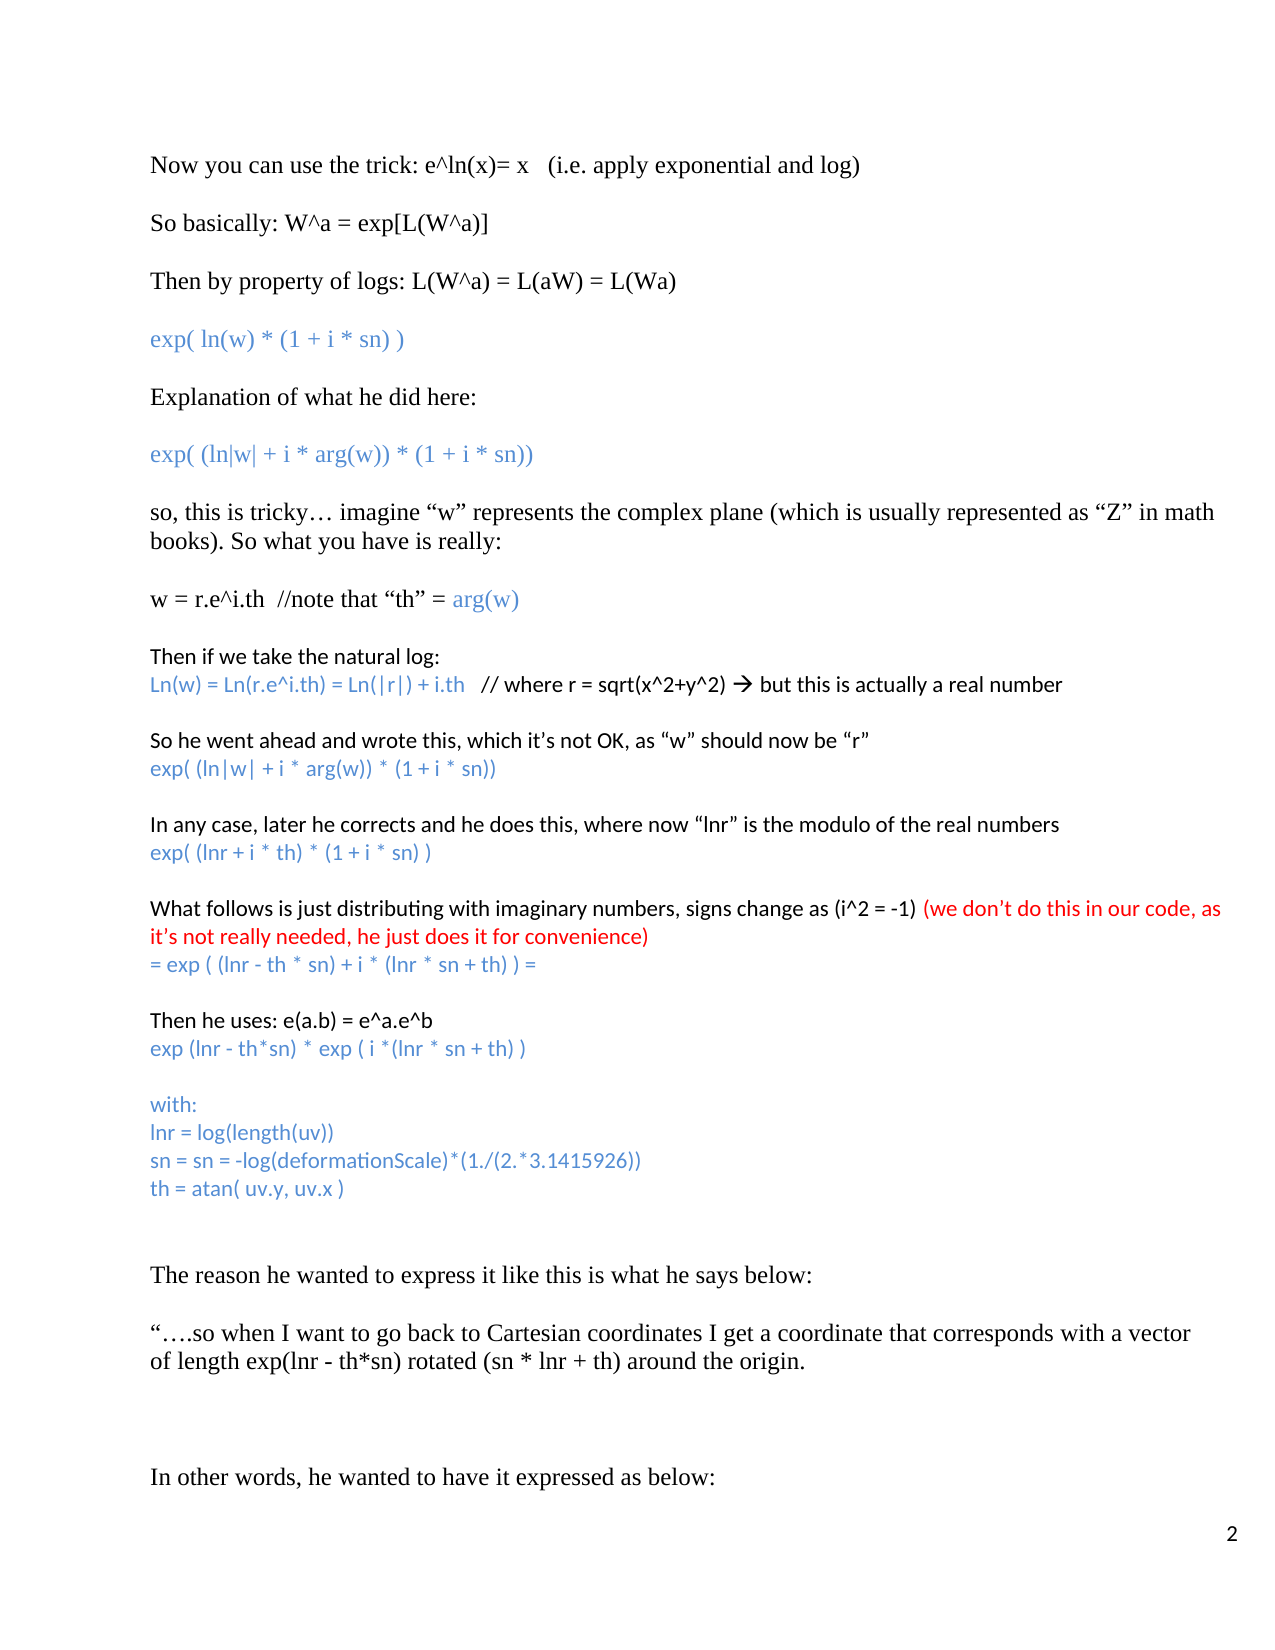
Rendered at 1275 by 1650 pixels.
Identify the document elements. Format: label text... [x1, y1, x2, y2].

text In any case, later he corrects and he does this, where now “lnr” is the modulo of the real numbers [150, 810, 1237, 838]
text lnr = log(length(uv)) [150, 1118, 1237, 1146]
text What follows is just distributing with imaginary numbers, signs change as (i^2 = -1) (we don’t do this in our code, as it’s not really needed, he just does it for convenience) [150, 894, 1237, 950]
text “….so when I want to go back to Cartesian coordinates I get a coordinate that corresponds with a vector of length exp(lnr - th*sn) rotated (sn * lnr + th) around the origin. [150, 1318, 1237, 1375]
text exp( (ln|w| + i * arg(w)) * (1 + i * sn)) [150, 439, 1237, 468]
text Ln(w) = Ln(r.e^i.th) = Ln(|r|) + i.th // where r = sqrt(x^2+y^2) but this is actually a real number [150, 670, 1237, 698]
text w = r.e^i.th //note that “th” = arg(w) [150, 584, 1237, 613]
text th = atan( uv.y, uv.x ) [150, 1174, 1237, 1202]
text so, this is tricky… imagine “w” represents the complex plane (which is usually represented as “Z” in math books). So what you have is really: [150, 497, 1237, 555]
text exp (lnr - th*sn) * exp ( i *(lnr * sn + th) ) [150, 1034, 1237, 1062]
text sn = sn = -log(deformationScale)*(1./(2.*3.1415926)) [150, 1146, 1237, 1174]
text exp( (lnr + i * th) * (1 + i * sn) ) [150, 838, 1237, 866]
text Then if we take the natural log: [150, 642, 1237, 670]
text Then he uses: e(a.b) = e^a.e^b [150, 1006, 1237, 1034]
text Then by property of logs: L(W^a) = L(aW) = L(Wa) [150, 266, 1237, 294]
text In other words, he wanted to have it expressed as below: [150, 1462, 1237, 1491]
text exp( (ln|w| + i * arg(w)) * (1 + i * sn)) [150, 754, 1237, 782]
text The reason he wanted to express it like this is what he says below: [150, 1260, 1237, 1288]
text with: [150, 1090, 1237, 1118]
text So he went ahead and wrote this, which it’s not OK, as “w” should now be “r” [150, 726, 1237, 754]
text So basically: W^a = exp[L(W^a)] [150, 208, 1237, 237]
text = exp ( (lnr - th * sn) + i * (lnr * sn + th) ) = [150, 950, 1237, 978]
text Now you can use the trick: e^ln(x)= x (i.e. apply exponential and log) [150, 150, 1237, 179]
text exp( ln(w) * (1 + i * sn) ) [150, 324, 1237, 352]
text Explanation of what he did here: [150, 382, 1237, 410]
